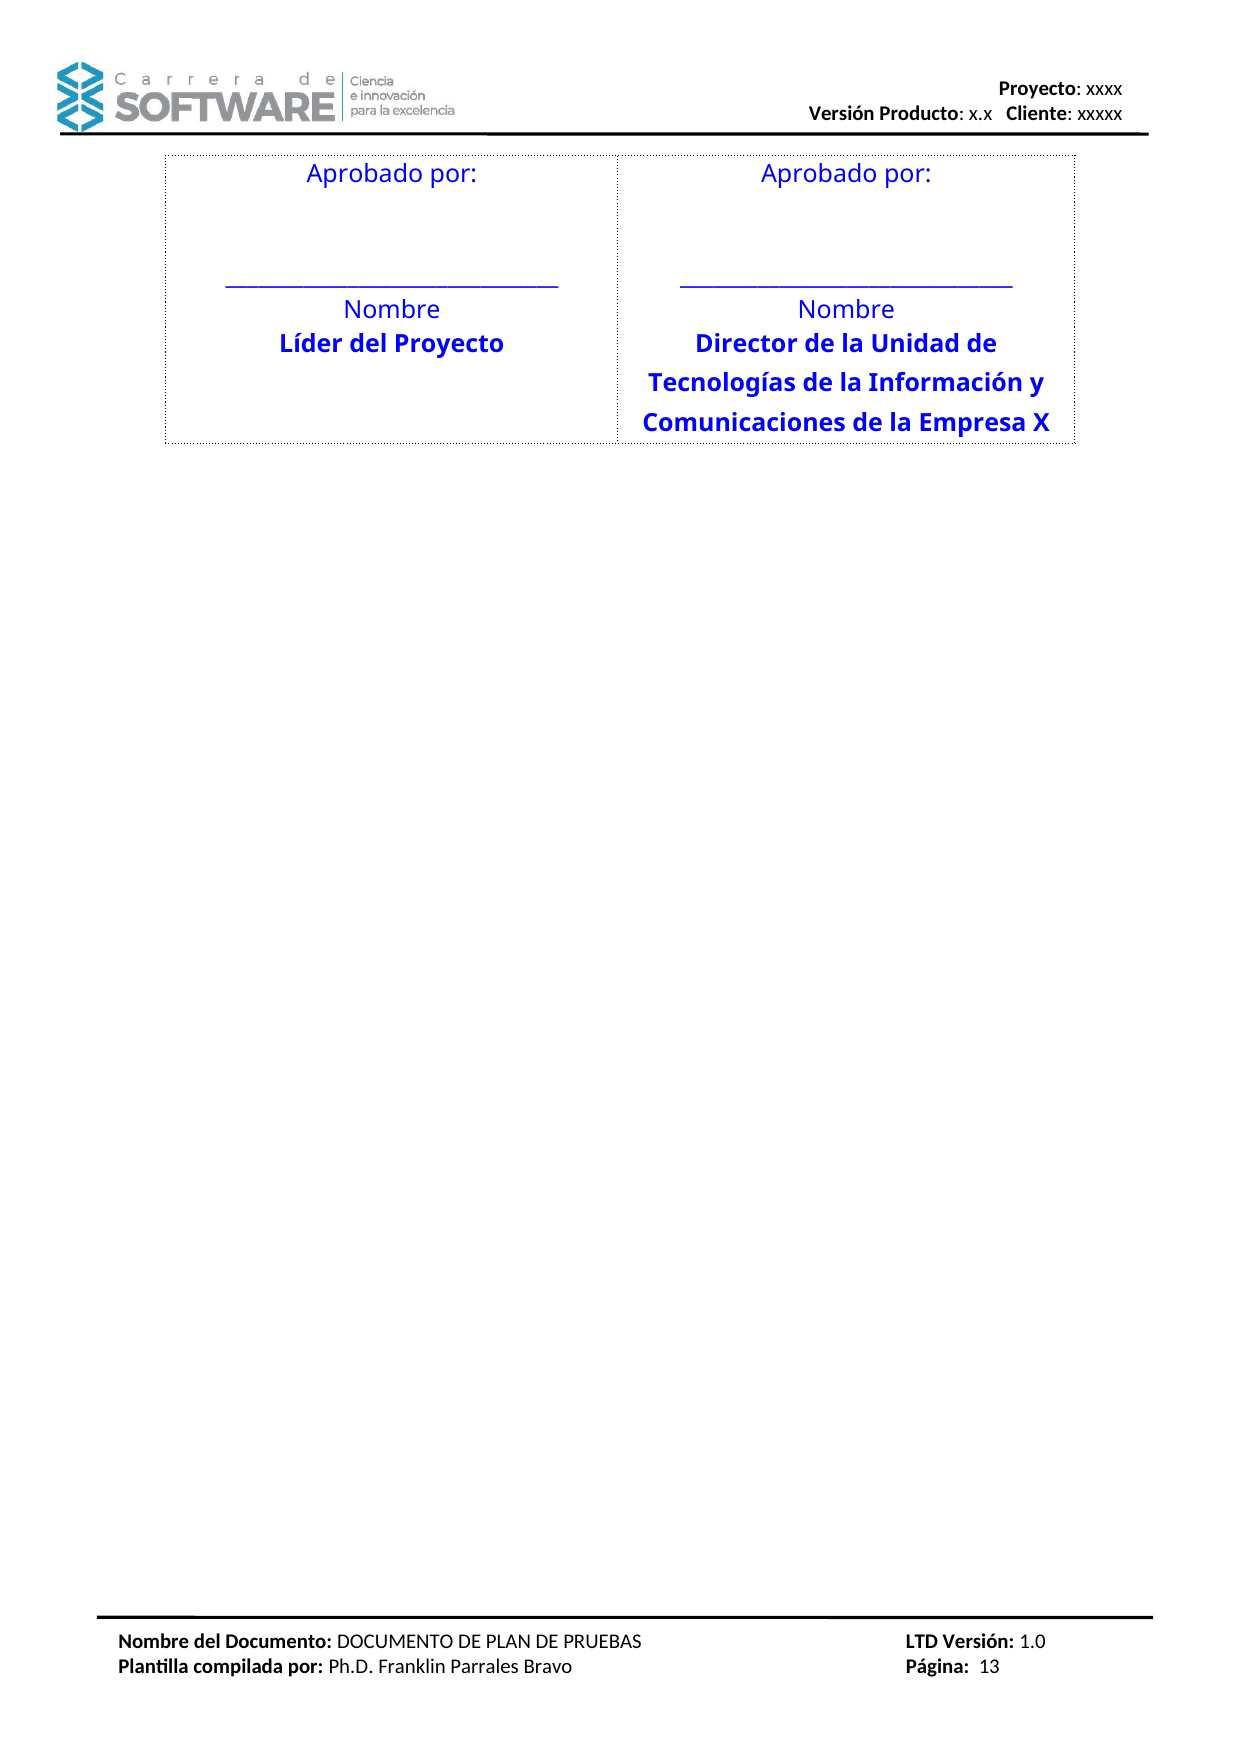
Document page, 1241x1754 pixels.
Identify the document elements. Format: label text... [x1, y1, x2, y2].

table_cell Aprobado por: ______________________________ Nombre Líder del Proyecto [166, 155, 618, 443]
picture [46, 46, 461, 154]
table_cell Aprobado por: ______________________________ Nombre Director de la Unidad de Tecnologías de la Información y Comunicaciones de la Empresa X [618, 155, 1074, 443]
